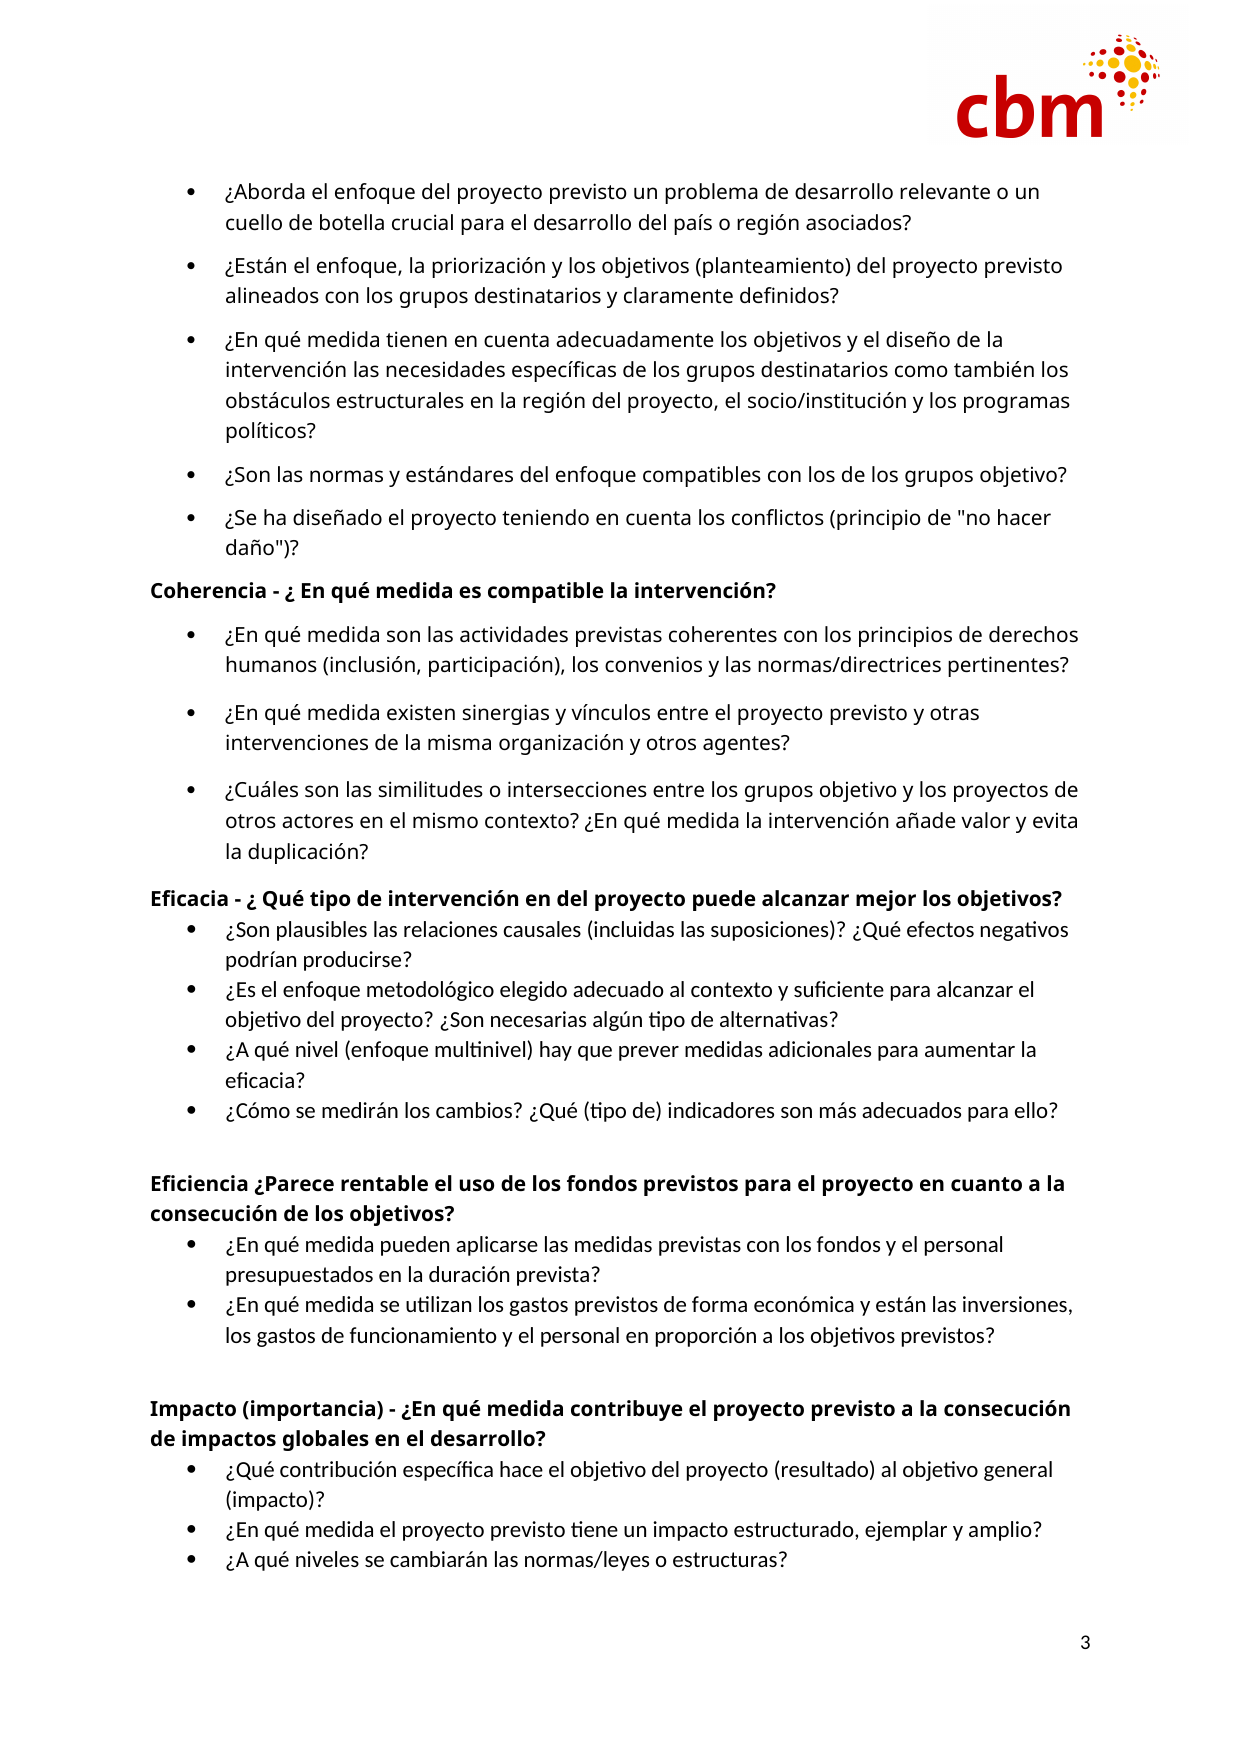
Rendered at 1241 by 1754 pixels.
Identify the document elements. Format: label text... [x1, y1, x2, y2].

picture [927, 4, 1190, 145]
list ¿Están el enfoque, la priorización y los objetivos (planteamiento) del proyecto previsto alineados con los grupos destinatarios y claramente definidos? [187, 251, 1090, 310]
list ¿En qué medida pueden aplicarse las medidas previstas con los fondos y el personal presupuestados en la duración prevista? [187, 1230, 1090, 1288]
list ¿Cómo se medirán los cambios? ¿Qué (tipo de) indicadores son más adecuados para ello? [187, 1096, 1090, 1124]
list ¿A qué niveles se cambiarán las normas/leyes o estructuras? [187, 1546, 1090, 1573]
list ¿En qué medida el proyecto previsto tiene un impacto estructurado, ejemplar y amplio? [187, 1515, 1090, 1543]
list ¿Se ha diseñado el proyecto teniendo en cuenta los conflictos (principio de "no hacer daño")? [187, 503, 1090, 562]
list ¿A qué nivel (enfoque multinivel) hay que prever medidas adicionales para aumentar la eficacia? [187, 1036, 1090, 1094]
list ¿Qué contribución específica hace el objetivo del proyecto (resultado) al objetivo general (impacto)? [187, 1455, 1090, 1513]
list ¿En qué medida son las actividades previstas coherentes con los principios de derechos humanos (inclusión, participación), los convenios y las normas/directrices pertinentes? [187, 620, 1090, 679]
list ¿En qué medida existen sinergias y vínculos entre el proyecto previsto y otras intervenciones de la misma organización y otros agentes? [187, 698, 1090, 757]
text Impacto (importancia) - ¿En qué medida contribuye el proyecto previsto a la consecución de impactos globales en el desarrollo? [150, 1394, 1090, 1453]
list ¿Aborda el enfoque del proyecto previsto un problema de desarrollo relevante o un cuello de botella crucial para el desarrollo del país o región asociados? [187, 177, 1090, 236]
list ¿Son plausibles las relaciones causales (incluidas las suposiciones)? ¿Qué efectos negativos podrían producirse? [187, 915, 1090, 973]
text Eficacia - ¿ Qué tipo de intervención en del proyecto puede alcanzar mejor los objetivos? [150, 884, 1090, 912]
text Coherencia - ¿ En qué medida es compatible la intervención? [150, 577, 1090, 605]
list ¿Cuáles son las similitudes o intersecciones entre los grupos objetivo y los proyectos de otros actores en el mismo contexto? ¿En qué medida la intervención añade valor y evita la duplicación? [187, 776, 1090, 865]
list ¿Son las normas y estándares del enfoque compatibles con los de los grupos objetivo? [187, 460, 1090, 488]
list ¿Es el enfoque metodológico elegido adecuado al contexto y suficiente para alcanzar el objetivo del proyecto? ¿Son necesarias algún tipo de alternativas? [187, 975, 1090, 1033]
list ¿En qué medida se utilizan los gastos previstos de forma económica y están las inversiones, los gastos de funcionamiento y el personal en proporción a los objetivos previstos? [187, 1291, 1090, 1349]
list ¿En qué medida tienen en cuenta adecuadamente los objetivos y el diseño de la intervención las necesidades específicas de los grupos destinatarios como también los obstáculos estructurales en la región del proyecto, el socio/institución y los programas políticos? [187, 325, 1090, 445]
text Eficiencia ¿Parece rentable el uso de los fondos previstos para el proyecto en cuanto a la consecución de los objetivos? [150, 1169, 1090, 1228]
